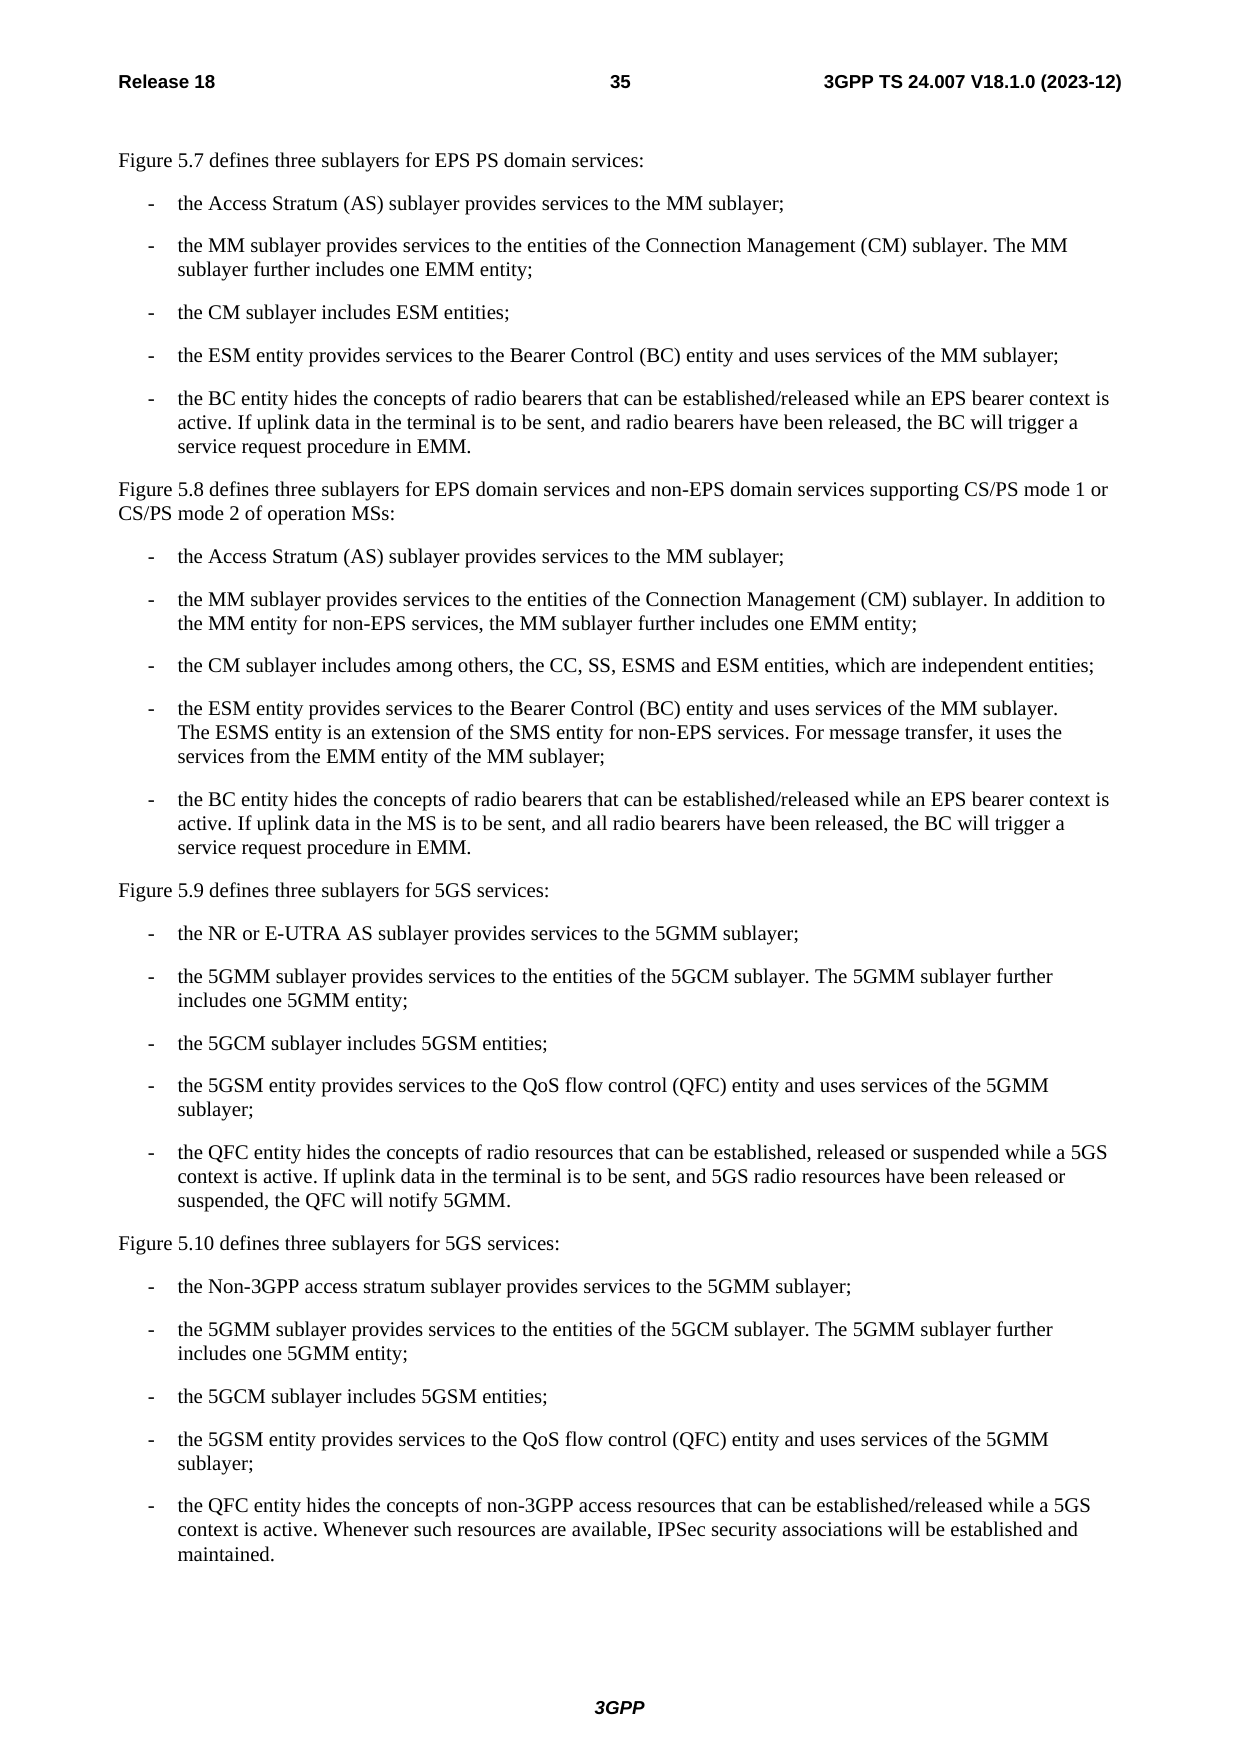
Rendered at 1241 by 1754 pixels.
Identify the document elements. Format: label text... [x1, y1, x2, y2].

text Figure 5.7 defines three sublayers for EPS PS domain services: [118, 148, 1122, 172]
text Figure 5.8 defines three sublayers for EPS domain services and non-EPS domain services supporting CS/PS mode 1 or CS/PS mode 2 of operation MSs: [118, 477, 1122, 525]
text - the ESM entity provides services to the Bearer Control (BC) entity and uses services of the MM sublayer; [148, 343, 1122, 367]
text - the 5GMM sublayer provides services to the entities of the 5GCM sublayer. The 5GMM sublayer further includes one 5GMM entity; [148, 964, 1122, 1012]
text - the 5GCM sublayer includes 5GSM entities; [148, 1384, 1122, 1408]
text - the 5GSM entity provides services to the QoS flow control (QFC) entity and uses services of the 5GMM sublayer; [148, 1073, 1122, 1121]
text - the NR or E-UTRA AS sublayer provides services to the 5GMM sublayer; [148, 921, 1122, 945]
text - the QFC entity hides the concepts of non-3GPP access resources that can be established/released while a 5GS context is active. Whenever such resources are available, IPSec security associations will be established and maintained. [148, 1493, 1122, 1566]
text - the BC entity hides the concepts of radio bearers that can be established/released while an EPS bearer context is active. If uplink data in the terminal is to be sent, and radio bearers have been released, the BC will trigger a service request procedure in EMM. [148, 386, 1122, 458]
text - the Access Stratum (AS) sublayer provides services to the MM sublayer; [148, 191, 1122, 214]
text - the ESM entity provides services to the Bearer Control (BC) entity and uses services of the MM sublayer. The ESMS entity is an extension of the SMS entity for non-EPS services. For message transfer, it uses the services from the EMM entity of the MM sublayer; [148, 696, 1122, 768]
text - the 5GCM sublayer includes 5GSM entities; [148, 1031, 1122, 1054]
text - the CM sublayer includes ESM entities; [148, 300, 1122, 324]
text - the BC entity hides the concepts of radio bearers that can be established/released while an EPS bearer context is active. If uplink data in the MS is to be sent, and all radio bearers have been released, the BC will trigger a service request procedure in EMM. [148, 787, 1122, 859]
text - the Access Stratum (AS) sublayer provides services to the MM sublayer; [148, 544, 1122, 568]
text - the Non-3GPP access stratum sublayer provides services to the 5GMM sublayer; [148, 1274, 1122, 1298]
text - the MM sublayer provides services to the entities of the Connection Management (CM) sublayer. In addition to the MM entity for non-EPS services, the MM sublayer further includes one EMM entity; [148, 586, 1122, 634]
text Figure 5.9 defines three sublayers for 5GS services: [118, 878, 1122, 902]
text - the 5GSM entity provides services to the QoS flow control (QFC) entity and uses services of the 5GMM sublayer; [148, 1426, 1122, 1474]
text - the QFC entity hides the concepts of radio resources that can be established, released or suspended while a 5GS context is active. If uplink data in the terminal is to be sent, and 5GS radio resources have been released or suspended, the QFC will notify 5GMM. [148, 1140, 1122, 1212]
text Figure 5.10 defines three sublayers for 5GS services: [118, 1231, 1122, 1255]
text - the CM sublayer includes among others, the CC, SS, ESMS and ESM entities, which are independent entities; [148, 653, 1122, 677]
text - the MM sublayer provides services to the entities of the Connection Management (CM) sublayer. The MM sublayer further includes one EMM entity; [148, 233, 1122, 281]
text - the 5GMM sublayer provides services to the entities of the 5GCM sublayer. The 5GMM sublayer further includes one 5GMM entity; [148, 1317, 1122, 1365]
